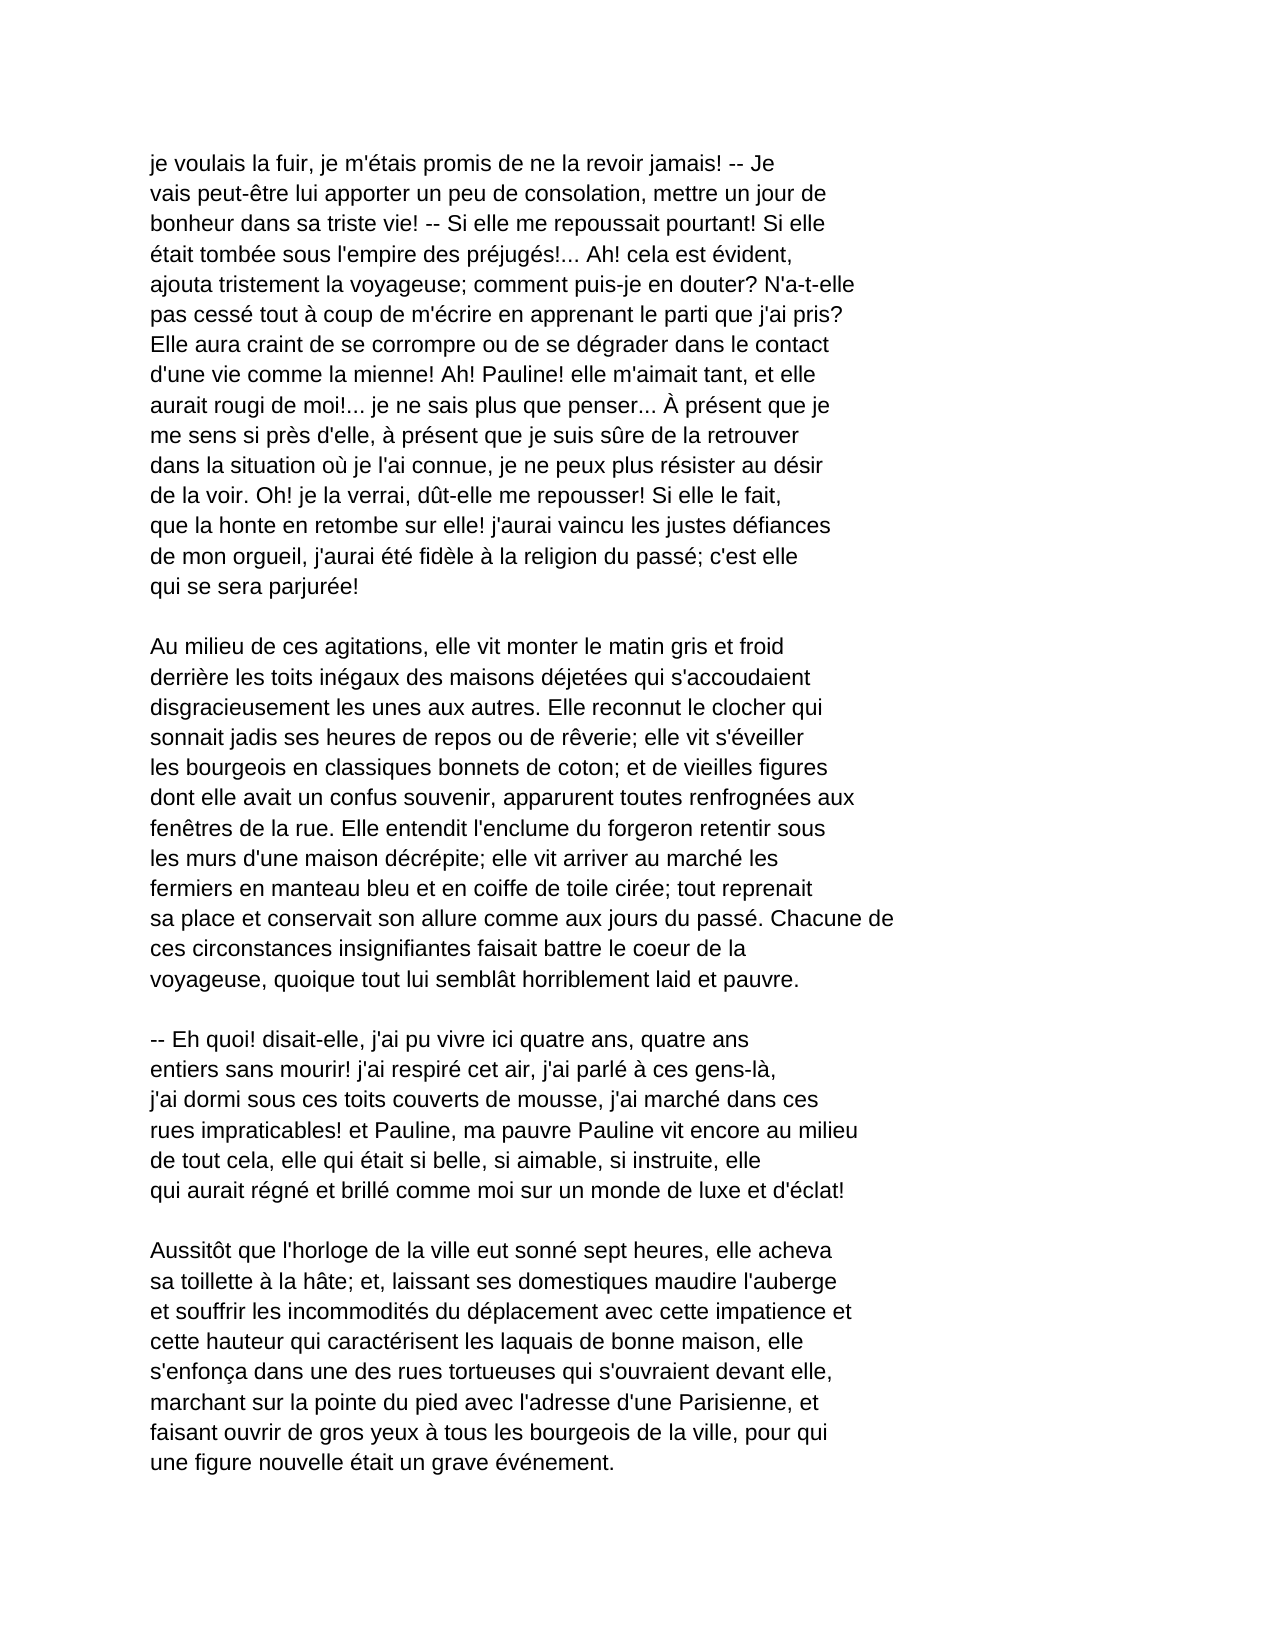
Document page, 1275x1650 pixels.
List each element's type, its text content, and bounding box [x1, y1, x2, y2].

text ces circonstances insignifiantes faisait battre le coeur de la [150, 935, 1125, 962]
text dans la situation où je l'ai connue, je ne peux plus résister au désir [150, 452, 1125, 478]
text et souffrir les incommodités du déplacement avec cette impatience et [150, 1298, 1125, 1324]
text me sens si près d'elle, à présent que je suis sûre de la retrouver [150, 422, 1125, 448]
text cette hauteur qui caractérisent les laquais de bonne maison, elle [150, 1328, 1125, 1354]
text sa toillette à la hâte; et, laissant ses domestiques maudire l'auberge [150, 1268, 1125, 1294]
text Aussitôt que l'horloge de la ville eut sonné sept heures, elle acheva [150, 1237, 1125, 1264]
text voyageuse, quoique tout lui semblât horriblement laid et pauvre. [150, 966, 1125, 992]
text de la voir. Oh! je la verrai, dût-elle me repousser! Si elle le fait, [150, 482, 1125, 509]
text sonnait jadis ses heures de repos ou de rêverie; elle vit s'éveiller [150, 724, 1125, 750]
text fermiers en manteau bleu et en coiffe de toile cirée; tout reprenait [150, 875, 1125, 901]
text sa place et conservait son allure comme aux jours du passé. Chacune de [150, 905, 1125, 932]
text les murs d'une maison décrépite; elle vit arriver au marché les [150, 845, 1125, 871]
text qui aurait régné et brillé comme moi sur un monde de luxe et d'éclat! [150, 1177, 1125, 1203]
text marchant sur la pointe du pied avec l'adresse d'une Parisienne, et [150, 1388, 1125, 1415]
text aurait rougi de moi!... je ne sais plus que penser... À présent que je [150, 392, 1125, 418]
text de tout cela, elle qui était si belle, si aimable, si instruite, elle [150, 1147, 1125, 1173]
text que la honte en retombe sur elle! j'aurai vaincu les justes défiances [150, 512, 1125, 539]
text je voulais la fuir, je m'étais promis de ne la revoir jamais! -- Je [150, 150, 1125, 176]
text entiers sans mourir! j'ai respiré cet air, j'ai parlé à ces gens-là, [150, 1056, 1125, 1083]
text derrière les toits inégaux des maisons déjetées qui s'accoudaient [150, 663, 1125, 690]
text faisant ouvrir de gros yeux à tous les bourgeois de la ville, pour qui [150, 1419, 1125, 1445]
text était tombée sous l'empire des préjugés!... Ah! cela est évident, [150, 241, 1125, 267]
text j'ai dormi sous ces toits couverts de mousse, j'ai marché dans ces [150, 1086, 1125, 1113]
text vais peut-être lui apporter un peu de consolation, mettre un jour de [150, 180, 1125, 207]
text d'une vie comme la mienne! Ah! Pauline! elle m'aimait tant, et elle [150, 361, 1125, 388]
text dont elle avait un confus souvenir, apparurent toutes renfrognées aux [150, 784, 1125, 811]
text fenêtres de la rue. Elle entendit l'enclume du forgeron retentir sous [150, 814, 1125, 841]
text pas cessé tout à coup de m'écrire en apprenant le parti que j'ai pris? [150, 301, 1125, 327]
text de mon orgueil, j'aurai été fidèle à la religion du passé; c'est elle [150, 543, 1125, 569]
text rues impraticables! et Pauline, ma pauvre Pauline vit encore au milieu [150, 1117, 1125, 1143]
text bonheur dans sa triste vie! -- Si elle me repoussait pourtant! Si elle [150, 210, 1125, 237]
text Elle aura craint de se corrompre ou de se dégrader dans le contact [150, 331, 1125, 358]
text les bourgeois en classiques bonnets de coton; et de vieilles figures [150, 754, 1125, 781]
text ajouta tristement la voyageuse; comment puis-je en douter? N'a-t-elle [150, 271, 1125, 297]
text s'enfonça dans une des rues tortueuses qui s'ouvraient devant elle, [150, 1358, 1125, 1385]
text -- Eh quoi! disait-elle, j'ai pu vivre ici quatre ans, quatre ans [150, 1026, 1125, 1052]
text une figure nouvelle était un grave événement. [150, 1449, 1125, 1475]
text qui se sera parjurée! [150, 573, 1125, 599]
text Au milieu de ces agitations, elle vit monter le matin gris et froid [150, 633, 1125, 660]
text disgracieusement les unes aux autres. Elle reconnut le clocher qui [150, 694, 1125, 720]
